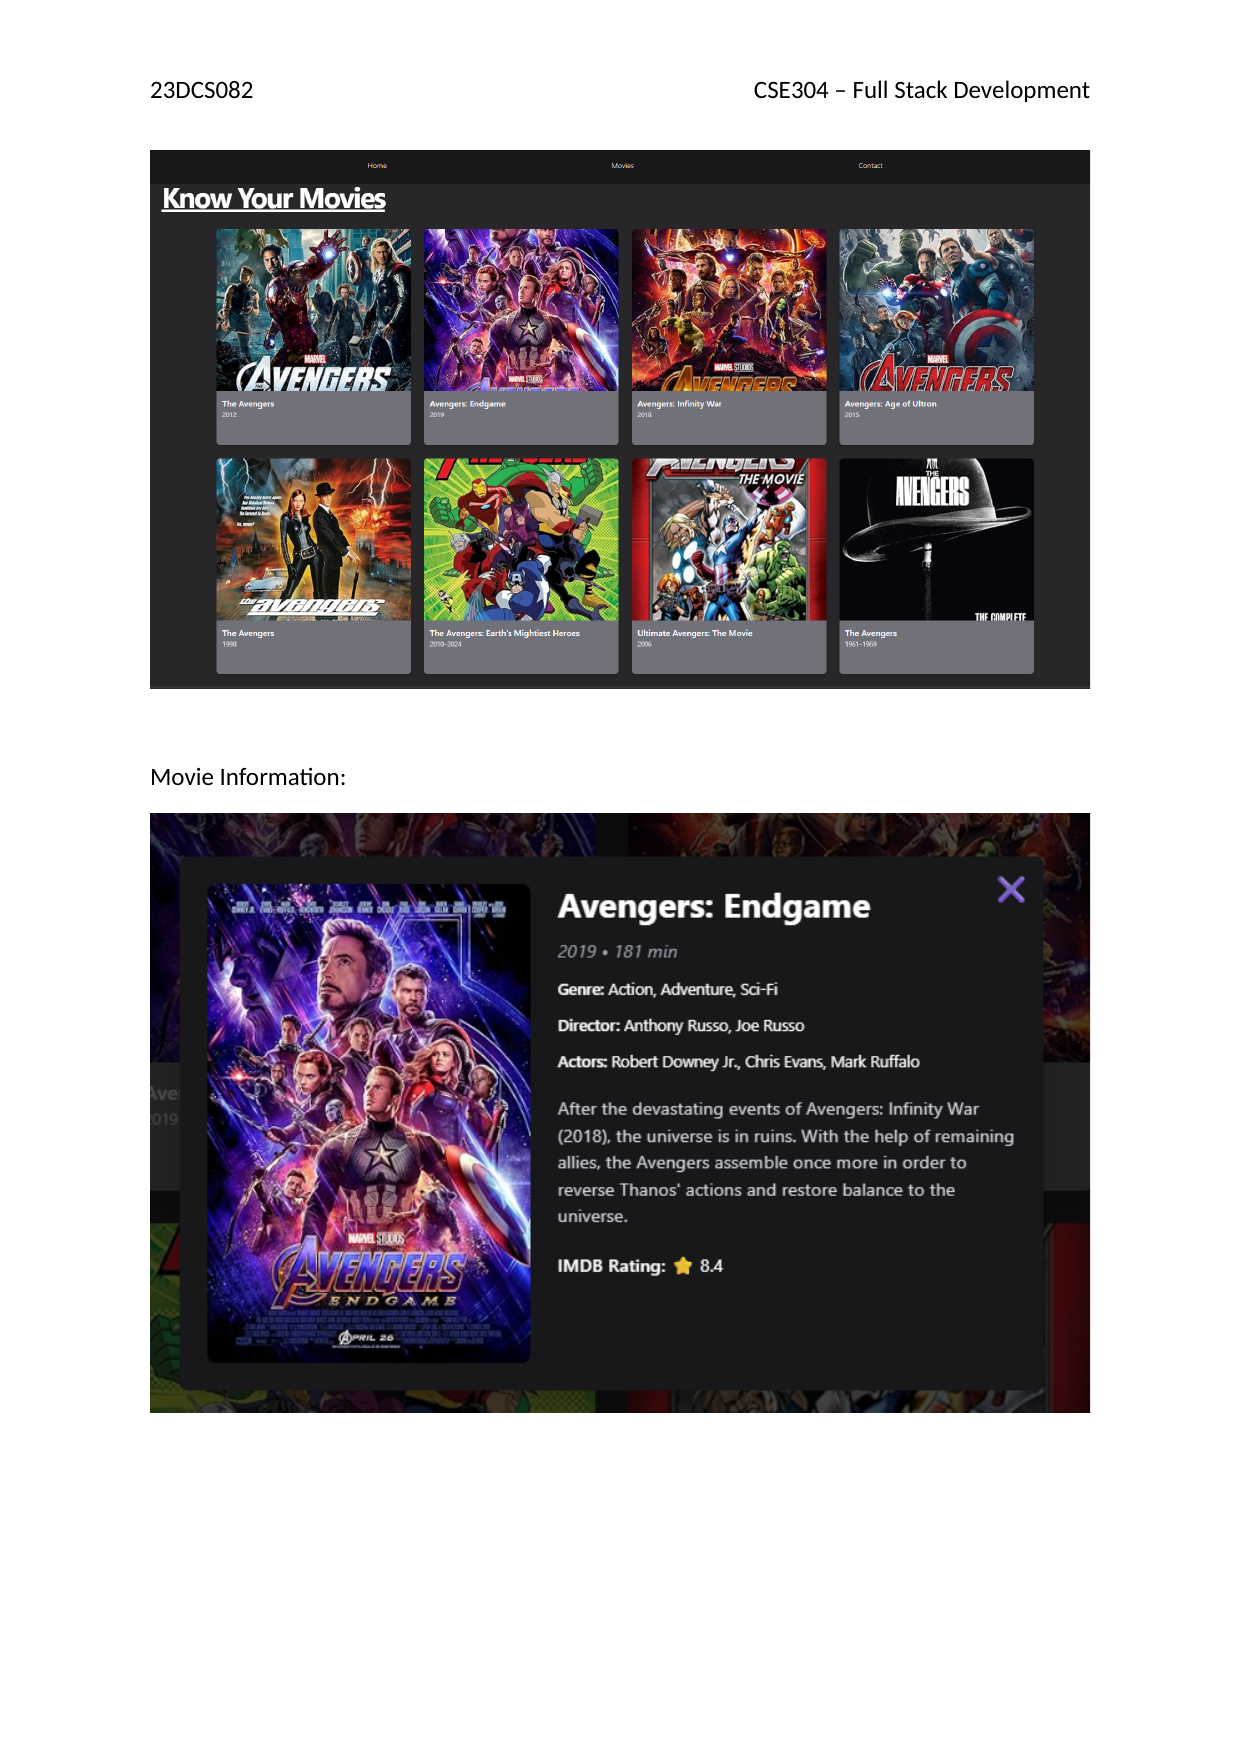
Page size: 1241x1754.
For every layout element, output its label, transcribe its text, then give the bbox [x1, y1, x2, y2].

picture [150, 150, 1091, 689]
text Movie Information: [150, 761, 1090, 792]
picture [150, 813, 1091, 1413]
